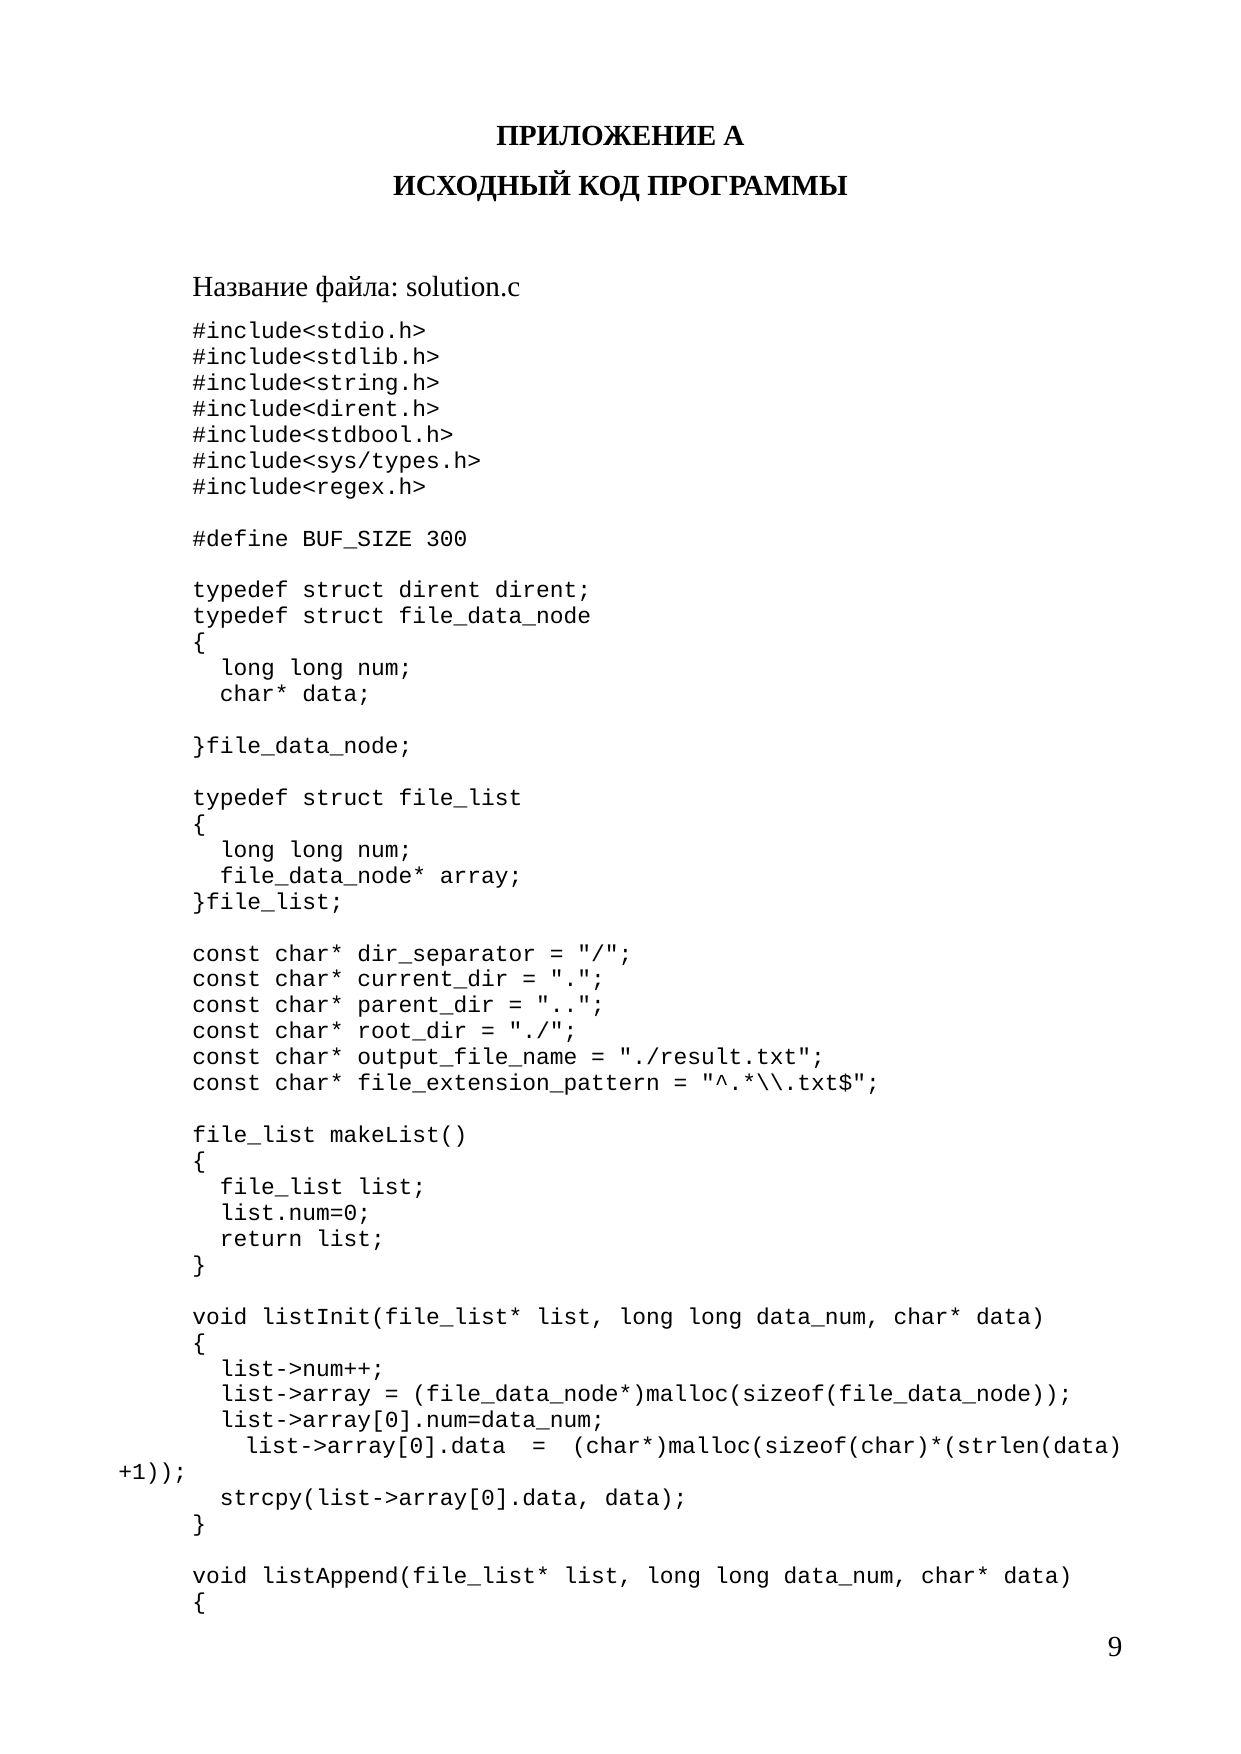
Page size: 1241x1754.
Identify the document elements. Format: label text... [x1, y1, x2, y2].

text void listAppend(file_list* list, long long data_num, char* data) [118, 1564, 1122, 1590]
text } [118, 1512, 1122, 1538]
text #include<sys/types.h> [118, 449, 1122, 475]
text }file_list; [118, 890, 1122, 916]
text list->num++; [118, 1357, 1122, 1383]
text #include<string.h> [118, 371, 1122, 397]
text }file_data_node; [118, 734, 1122, 760]
text const char* current_dir = "."; [118, 968, 1122, 994]
text long long num; [118, 657, 1122, 682]
text } [118, 1253, 1122, 1279]
text { [118, 812, 1122, 838]
text { [118, 1331, 1122, 1357]
text typedef struct file_list [118, 786, 1122, 812]
text const char* root_dir = "./"; [118, 1020, 1122, 1046]
text { [118, 1149, 1122, 1175]
text strcpy(list->array[0].data, data); [118, 1487, 1122, 1512]
text typedef struct dirent dirent; [118, 579, 1122, 605]
text list->array = (file_data_node*)malloc(sizeof(file_data_node)); [118, 1383, 1122, 1409]
text file_data_node* array; [118, 864, 1122, 890]
text #include<stdio.h> [118, 319, 1122, 345]
text { [118, 1590, 1122, 1616]
text const char* output_file_name = "./result.txt"; [118, 1046, 1122, 1072]
text return list; [118, 1227, 1122, 1253]
text #include<dirent.h> [118, 397, 1122, 423]
text const char* parent_dir = ".."; [118, 994, 1122, 1020]
text char* data; [118, 682, 1122, 708]
text list->array[0].num=data_num; [118, 1409, 1122, 1435]
text long long num; [118, 838, 1122, 864]
text void listInit(file_list* list, long long data_num, char* data) [118, 1305, 1122, 1331]
text #define BUF_SIZE 300 [118, 527, 1122, 553]
text #include<regex.h> [118, 475, 1122, 501]
text typedef struct file_data_node [118, 605, 1122, 631]
text file_list list; [118, 1175, 1122, 1201]
text list->array[0].data = (char*)malloc(sizeof(char)*(strlen(data)+1)); [118, 1435, 1122, 1487]
text file_list makeList() [118, 1123, 1122, 1149]
text list.num=0; [118, 1201, 1122, 1227]
text { [118, 631, 1122, 657]
subtitle Приложение А Исходный код программы [118, 118, 1122, 202]
text #include<stdbool.h> [118, 423, 1122, 449]
text const char* file_extension_pattern = "^.*\\.txt$"; [118, 1072, 1122, 1097]
text #include<stdlib.h> [118, 345, 1122, 371]
text Название файла: solution.c [118, 269, 1122, 303]
text const char* dir_separator = "/"; [118, 942, 1122, 968]
